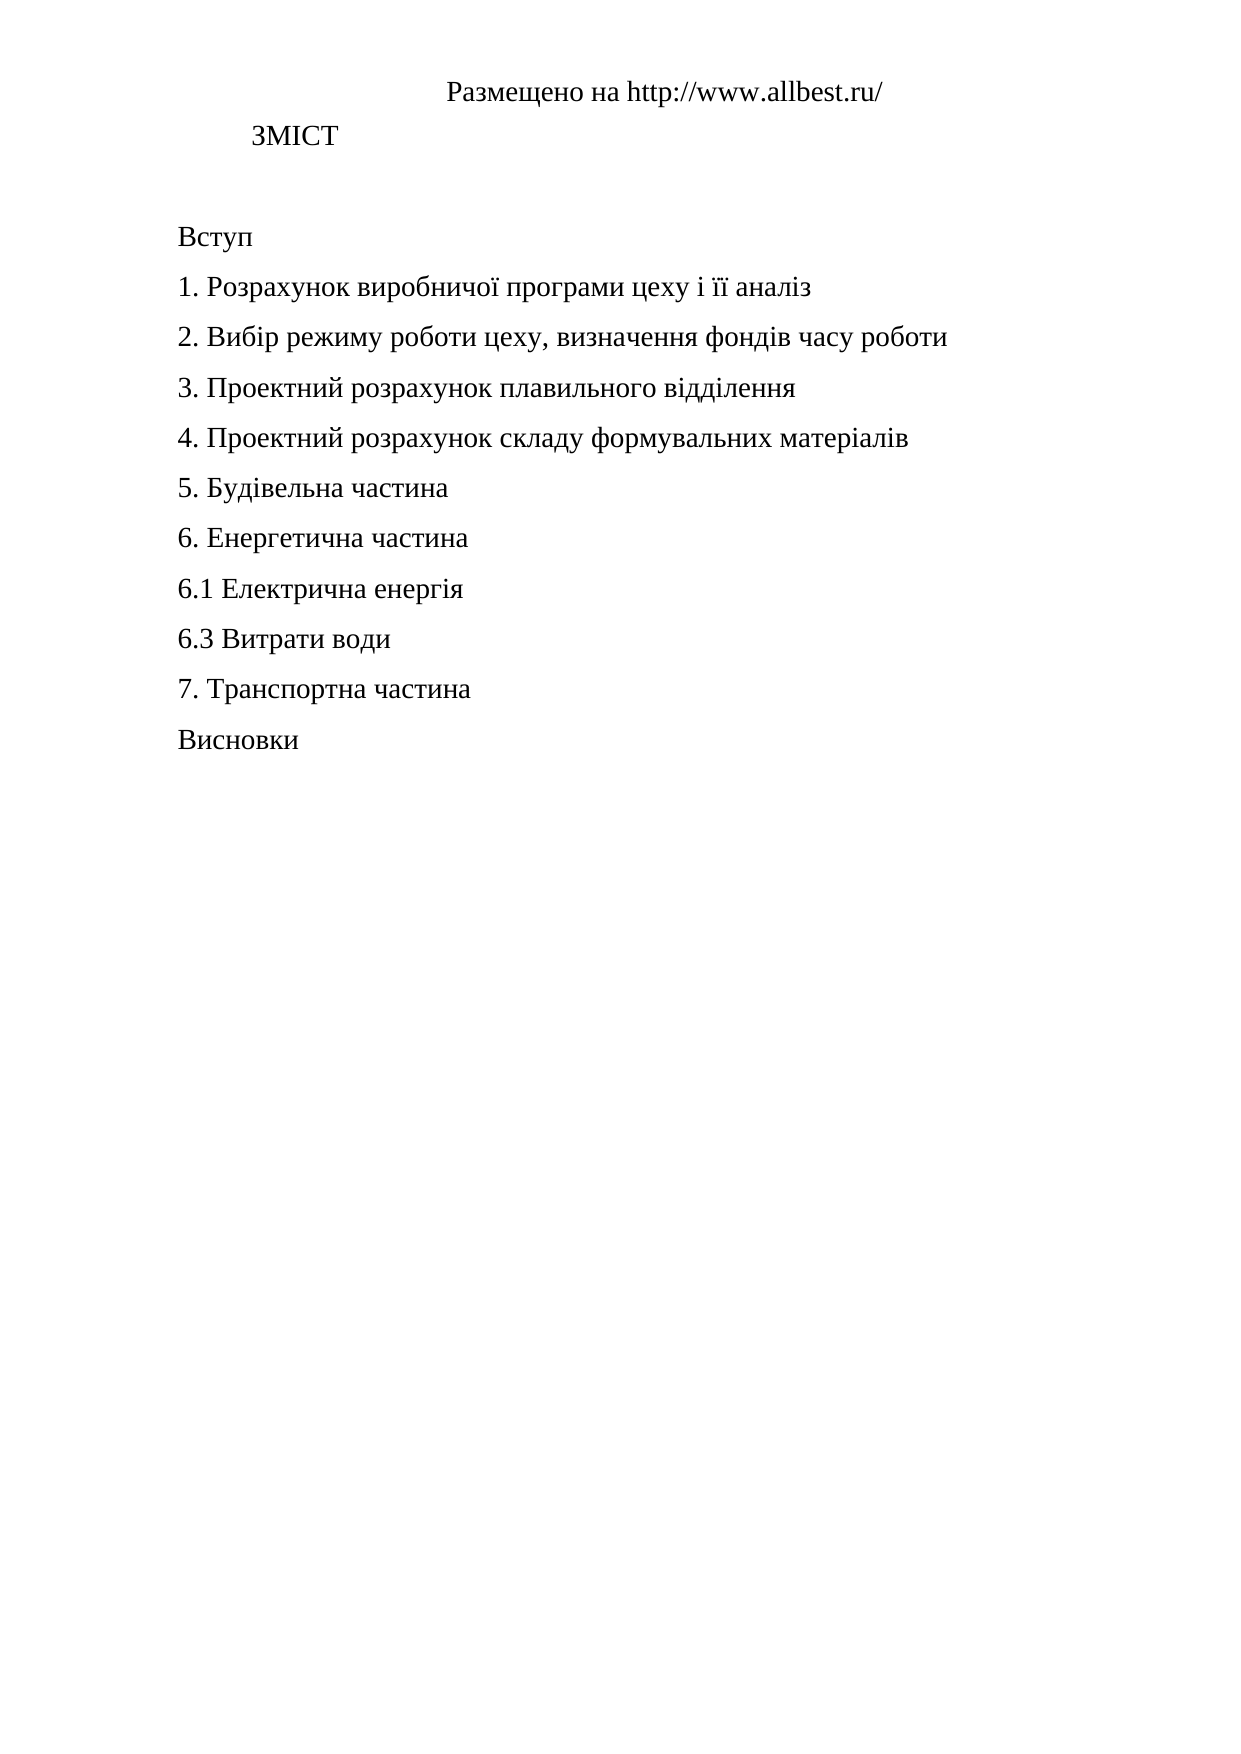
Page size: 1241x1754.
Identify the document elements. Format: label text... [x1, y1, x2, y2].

text 3. Проектний розрахунок плавильного відділення [177, 370, 1152, 403]
text Вступ [177, 219, 1152, 252]
text 2. Вибір режиму роботи цеху, визначення фондів часу роботи [177, 319, 1152, 353]
text 1. Розрахунок виробничої програми цеху і її аналіз [177, 269, 1152, 303]
text 4. Проектний розрахунок складу формувальних матеріалів [177, 420, 1152, 453]
text 7. Транспортна частина [177, 672, 1152, 705]
text 5. Будівельна частина [177, 470, 1152, 504]
text 6.1 Електрична енергія [177, 571, 1152, 604]
text Висновки [177, 722, 1152, 755]
text ЗМІСТ [177, 118, 1152, 152]
text 6.3 Витрати води [177, 621, 1152, 655]
text 6. Енергетична частина [177, 521, 1152, 554]
